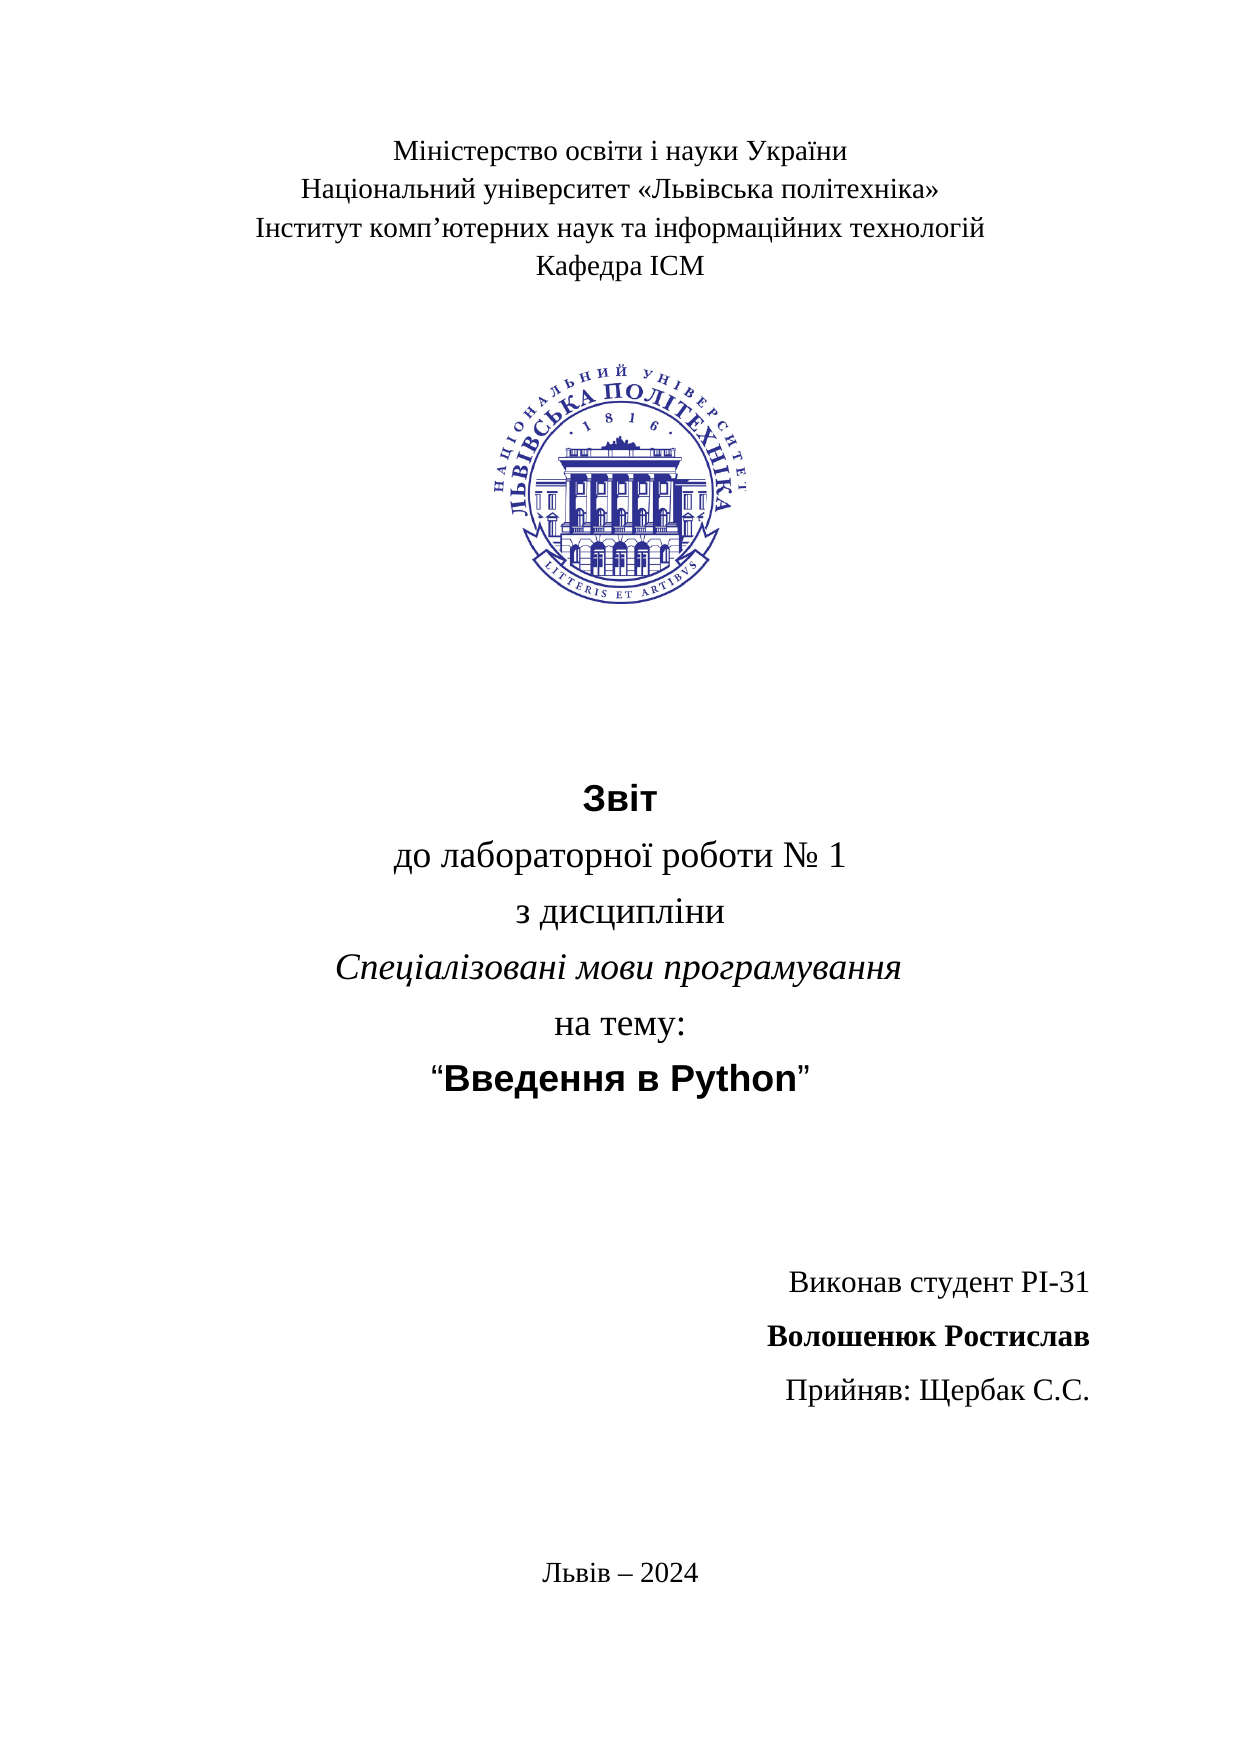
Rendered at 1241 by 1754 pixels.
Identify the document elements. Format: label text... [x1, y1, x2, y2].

text Міністерство освіти і науки України [150, 133, 1090, 166]
text Львів – 2024 [150, 1555, 1090, 1588]
text на тему: [150, 1000, 1090, 1043]
text до лабораторної роботи № 1 [150, 832, 1090, 875]
text “Введення в Python” [150, 1056, 1090, 1099]
text з дисципліни [150, 888, 1090, 931]
text Волошенюк Ростислав [150, 1317, 1090, 1353]
text Кафедра ІСМ [150, 248, 1090, 282]
picture [494, 364, 747, 604]
text ​Спеціалізовані мови програмування [150, 944, 1090, 987]
text Виконав студент РІ-31 [150, 1263, 1090, 1299]
text Національний університет «Львівська політехніка» [150, 171, 1090, 205]
text Інститут комп’ютерних наук та інформаційних технологій [150, 210, 1090, 243]
text Прийняв: Щербак С.С. [150, 1371, 1090, 1407]
text Звіт [150, 776, 1090, 819]
